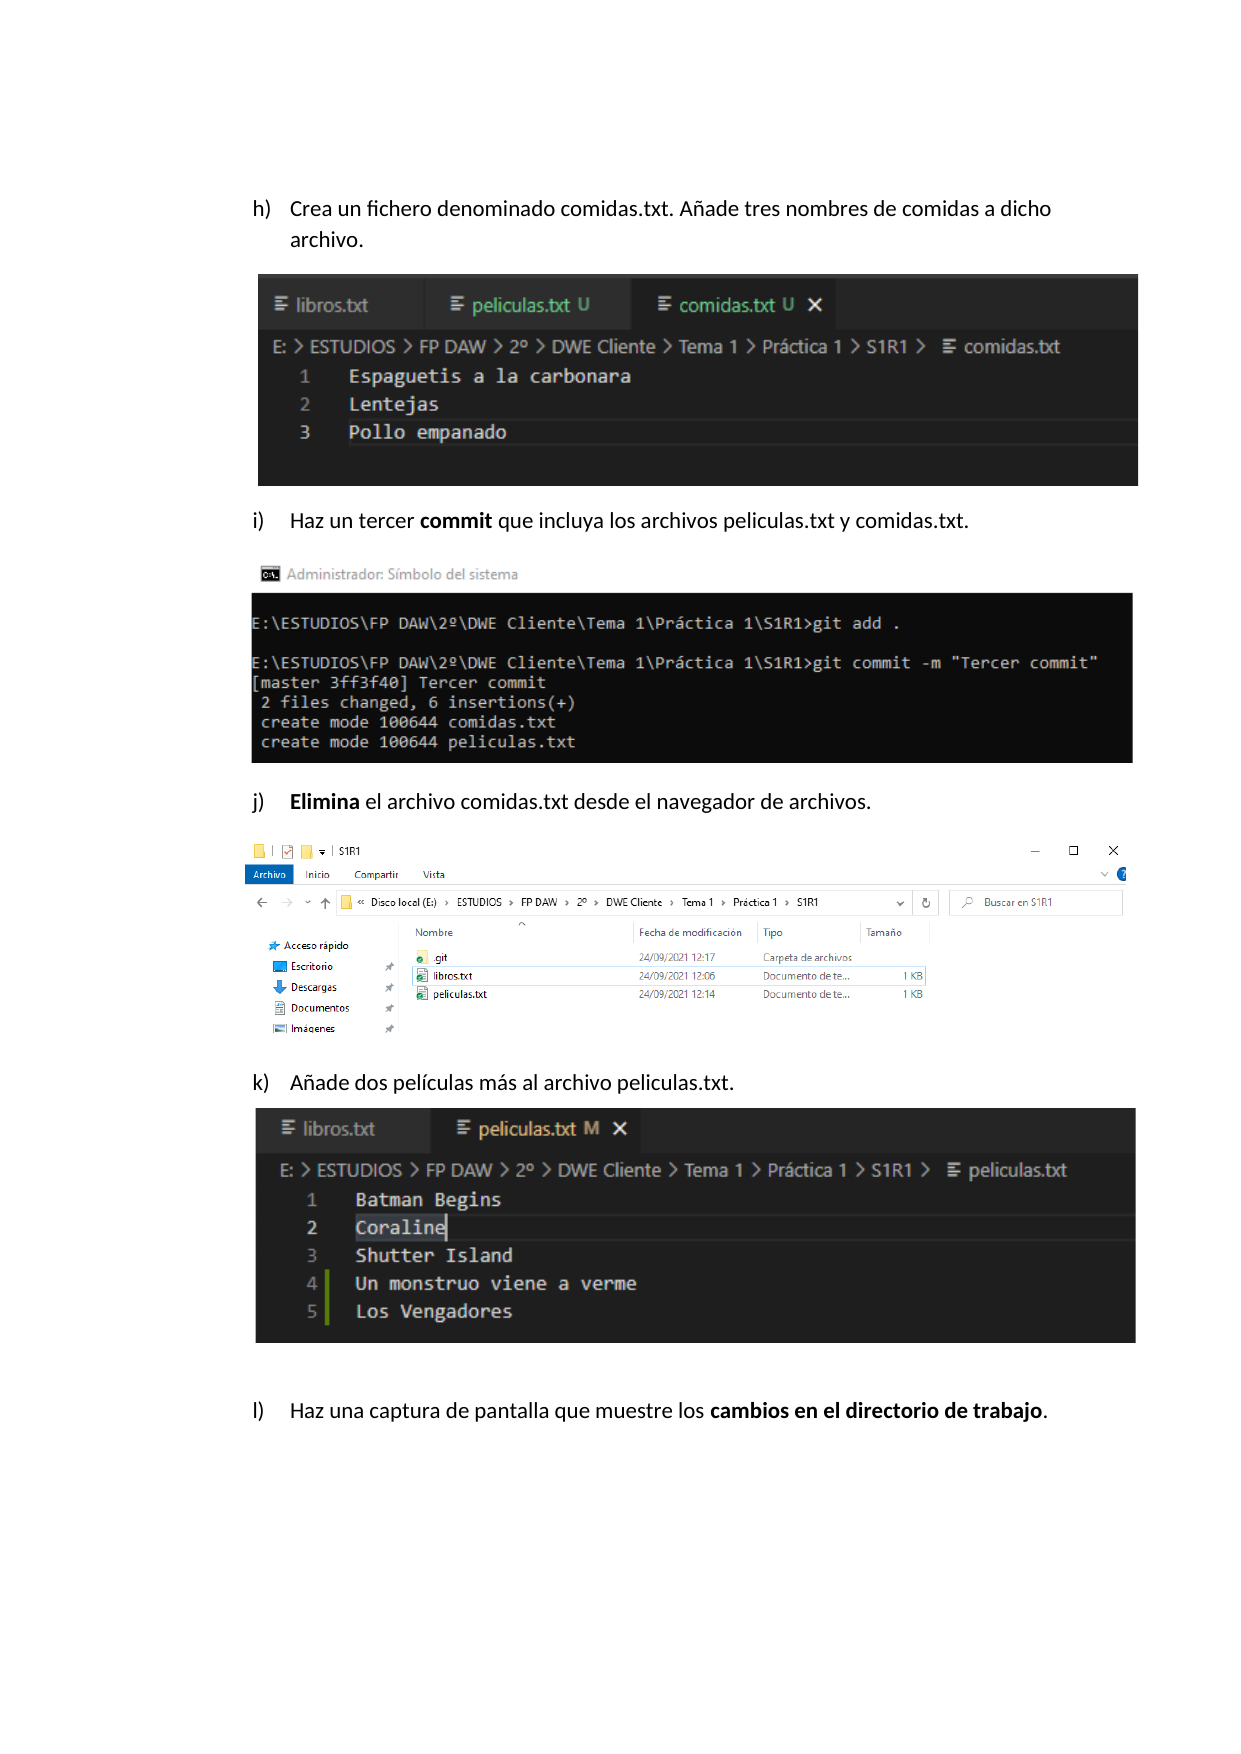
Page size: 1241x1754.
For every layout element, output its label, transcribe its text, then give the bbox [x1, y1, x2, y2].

picture [255, 1108, 1137, 1343]
list Elimina el archivo comidas.txt desde el navegador de archivos. [252, 787, 1063, 815]
list Añade dos películas más al archivo peliculas.txt. [252, 1068, 1063, 1096]
list Crea un fichero denominado comidas.txt. Añade tres nombres de comidas a dicho archivo. [252, 194, 1063, 253]
picture [245, 839, 1126, 1033]
picture [258, 274, 1139, 486]
list Haz una captura de pantalla que muestre los cambios en el directorio de trabajo. [252, 1397, 1063, 1424]
picture [251, 556, 1133, 763]
list Haz un tercer commit que incluya los archivos peliculas.txt y comidas.txt. [252, 506, 1063, 534]
